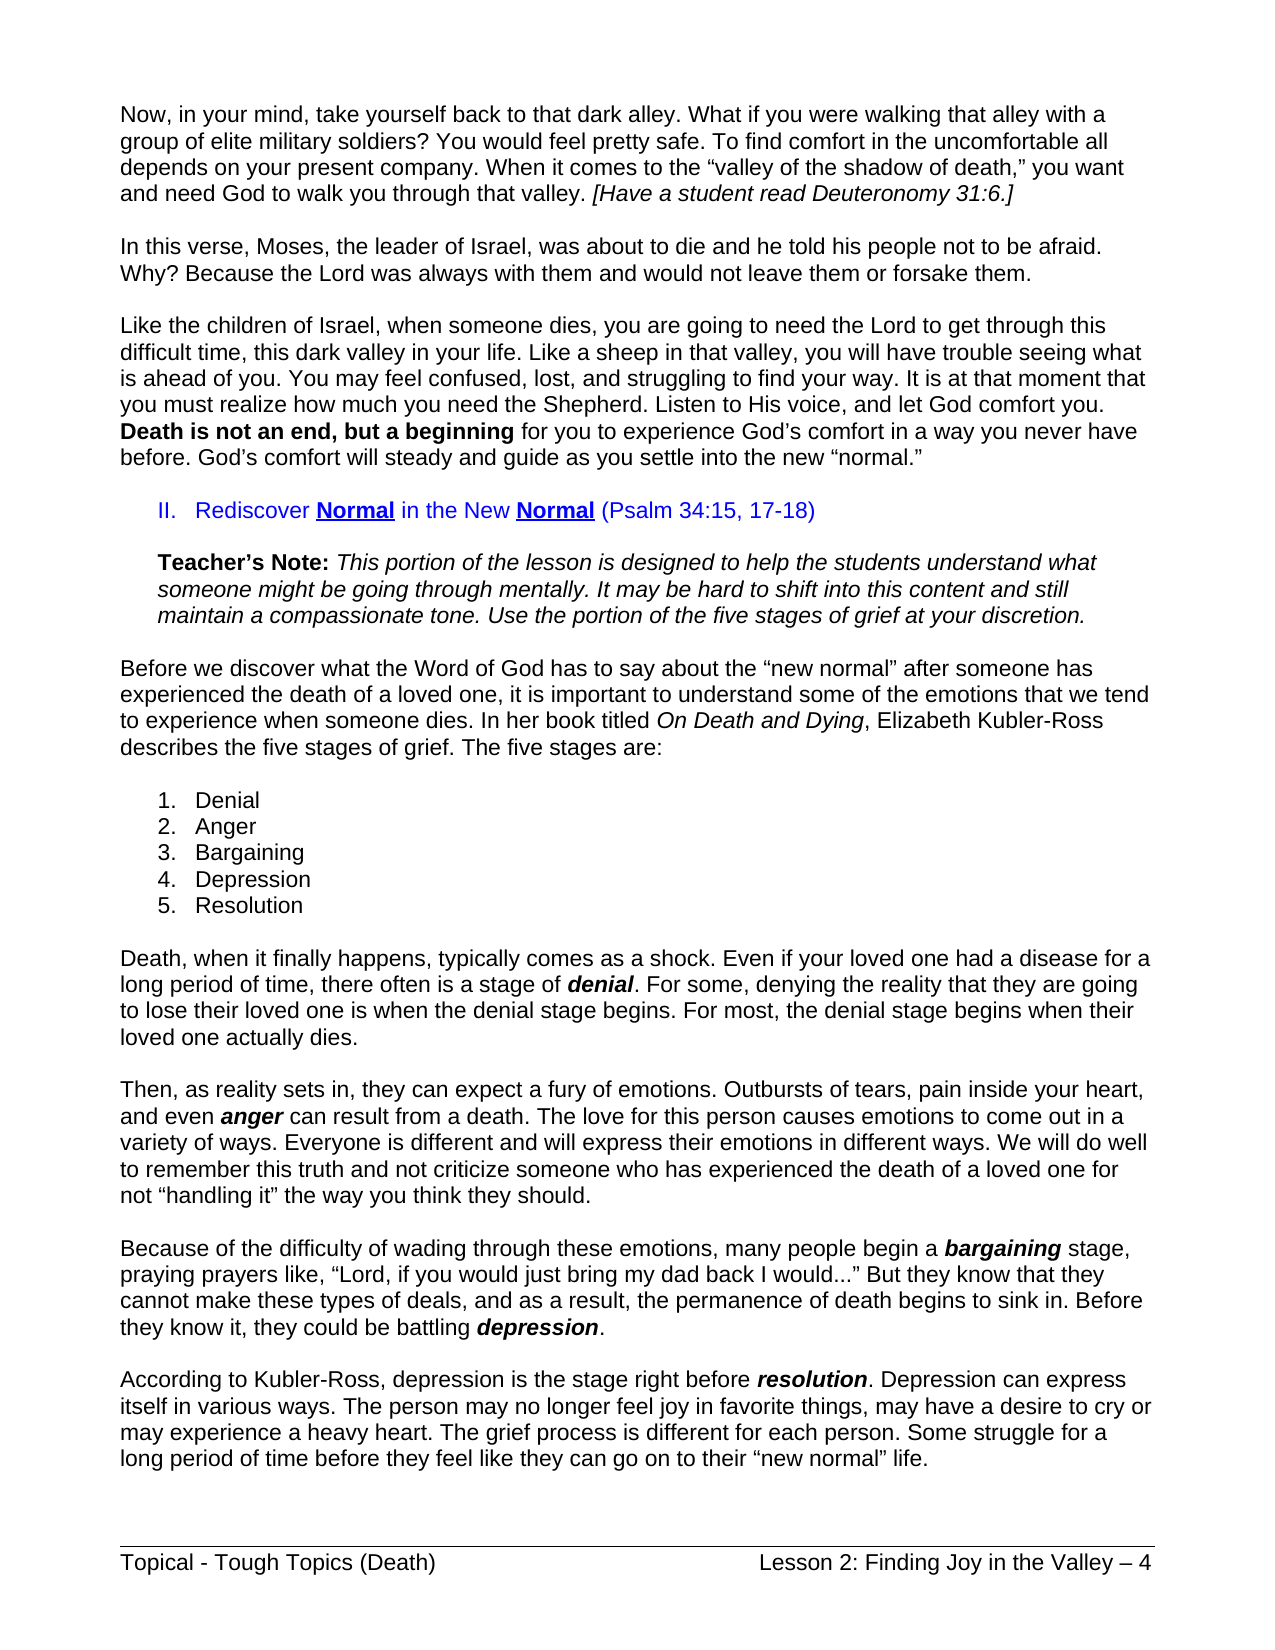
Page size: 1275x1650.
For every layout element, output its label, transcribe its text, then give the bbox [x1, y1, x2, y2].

text In this verse, Moses, the leader of Israel, was about to die and he told his people not to be afraid. Why? Because the Lord was always with them and would not leave them or forsake them. [120, 233, 1155, 286]
list Depression [157, 866, 1155, 892]
list Resolution [157, 892, 1155, 918]
text Teacher’s Note: This portion of the lesson is designed to help the students understand what someone might be going through mentally. It may be hard to shift into this content and still maintain a compassionate tone. Use the portion of the five stages of grief at your discretion. [157, 549, 1155, 628]
text Now, in your mind, take yourself back to that dark alley. What if you were walking that alley with a group of elite military soldiers? You would feel pretty safe. To find comfort in the uncomfortable all depends on your present company. When it comes to the “valley of the shadow of death,” you want and need God to walk you through that valley. [Have a student read Deuteronomy 31:6.] [120, 101, 1155, 207]
text According to Kubler-Ross, depression is the stage right before resolution. Depression can express itself in various ways. The person may no longer feel joy in favorite things, may have a desire to cry or may experience a heavy heart. The grief process is different for each person. Some struggle for a long period of time before they feel like they can go on to their “new normal” life. [120, 1366, 1155, 1472]
list Bargaining [157, 839, 1155, 866]
text Before we discover what the Word of God has to say about the “new normal” after someone has experienced the death of a loved one, it is important to understand some of the emotions that we tend to experience when someone dies. In her book titled On Death and Dying, Elizabeth Kubler-Ross describes the five stages of grief. The five stages are: [120, 655, 1155, 760]
text Then, as reality sets in, they can expect a fury of emotions. Outbursts of tears, pain inside your heart, and even anger can result from a death. The love for this person causes emotions to come out in a variety of ways. Everyone is different and will express their emotions in different ways. We will do well to remember this truth and not criticize someone who has experienced the death of a loved one for not “handling it” the way you think they should. [120, 1076, 1155, 1208]
text Because of the difficulty of wading through these emotions, many people begin a bargaining stage, praying prayers like, “Lord, if you would just bring my dad back I would...” But they know that they cannot make these types of deals, and as a result, the permanence of death begins to sink in. Before they know it, they could be battling depression. [120, 1234, 1155, 1340]
list Anger [157, 813, 1155, 839]
text Like the children of Israel, when someone dies, you are going to need the Lord to get through this difficult time, this dark valley in your life. Like a sheep in that valley, you will have trouble seeing what is ahead of you. You may feel confused, lost, and struggling to find your way. It is at that moment that you must realize how much you need the Shepherd. Listen to His voice, and let God comfort you. Death is not an end, but a beginning for you to experience God’s comfort in a way you never have before. God’s comfort will steady and guide as you settle into the new “normal.” [120, 312, 1155, 470]
text Death, when it finally happens, typically comes as a shock. Even if your loved one had a disease for a long period of time, there often is a stage of denial. For some, denying the reality that they are going to lose their loved one is when the denial stage begins. For most, the denial stage begins when their loved one actually dies. [120, 945, 1155, 1050]
list Denial [157, 787, 1155, 813]
text Rediscover Normal in the New Normal (Psalm 34:15, 17-18) [157, 497, 1155, 523]
